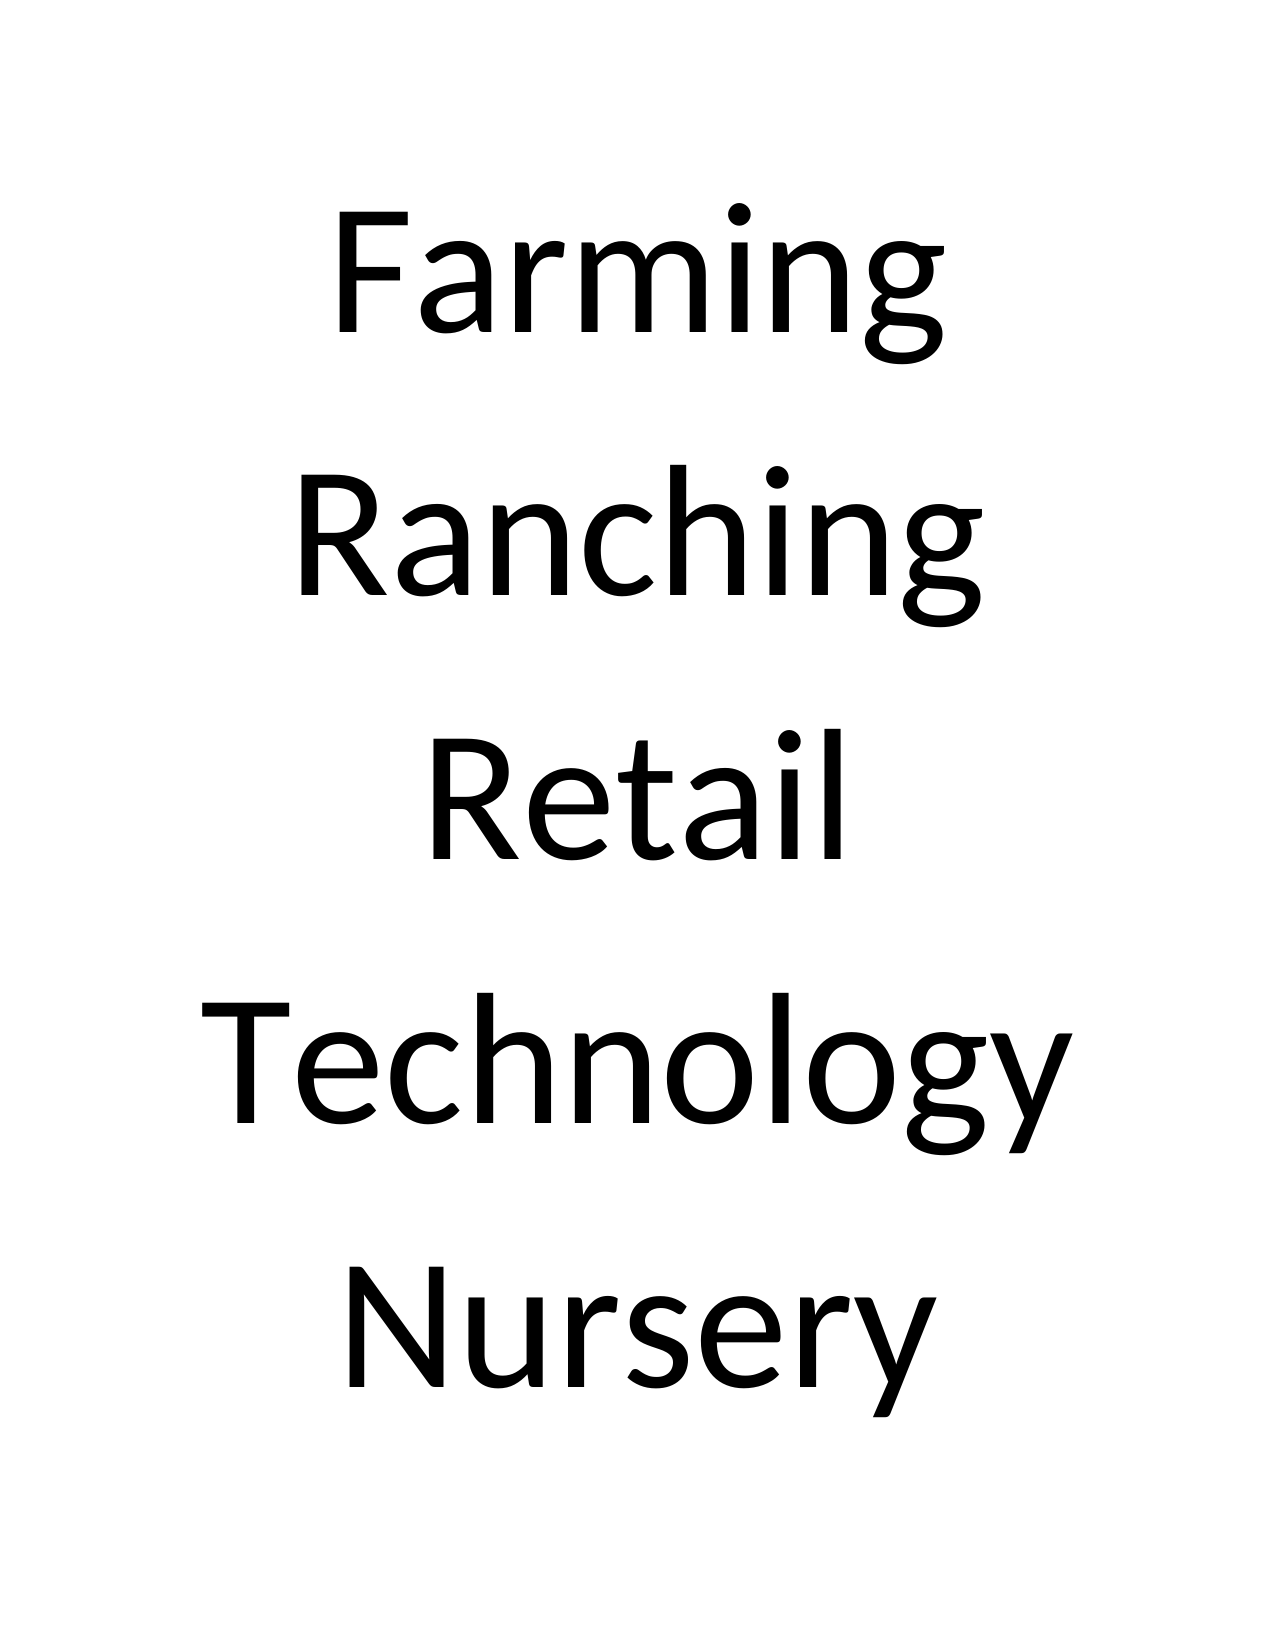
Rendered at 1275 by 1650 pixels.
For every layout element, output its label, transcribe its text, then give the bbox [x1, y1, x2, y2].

text Ranching [150, 414, 1125, 643]
text Farming [150, 150, 1125, 379]
text Technology [150, 941, 1125, 1170]
text Nursery [150, 1205, 1125, 1434]
text Retail [150, 677, 1125, 906]
